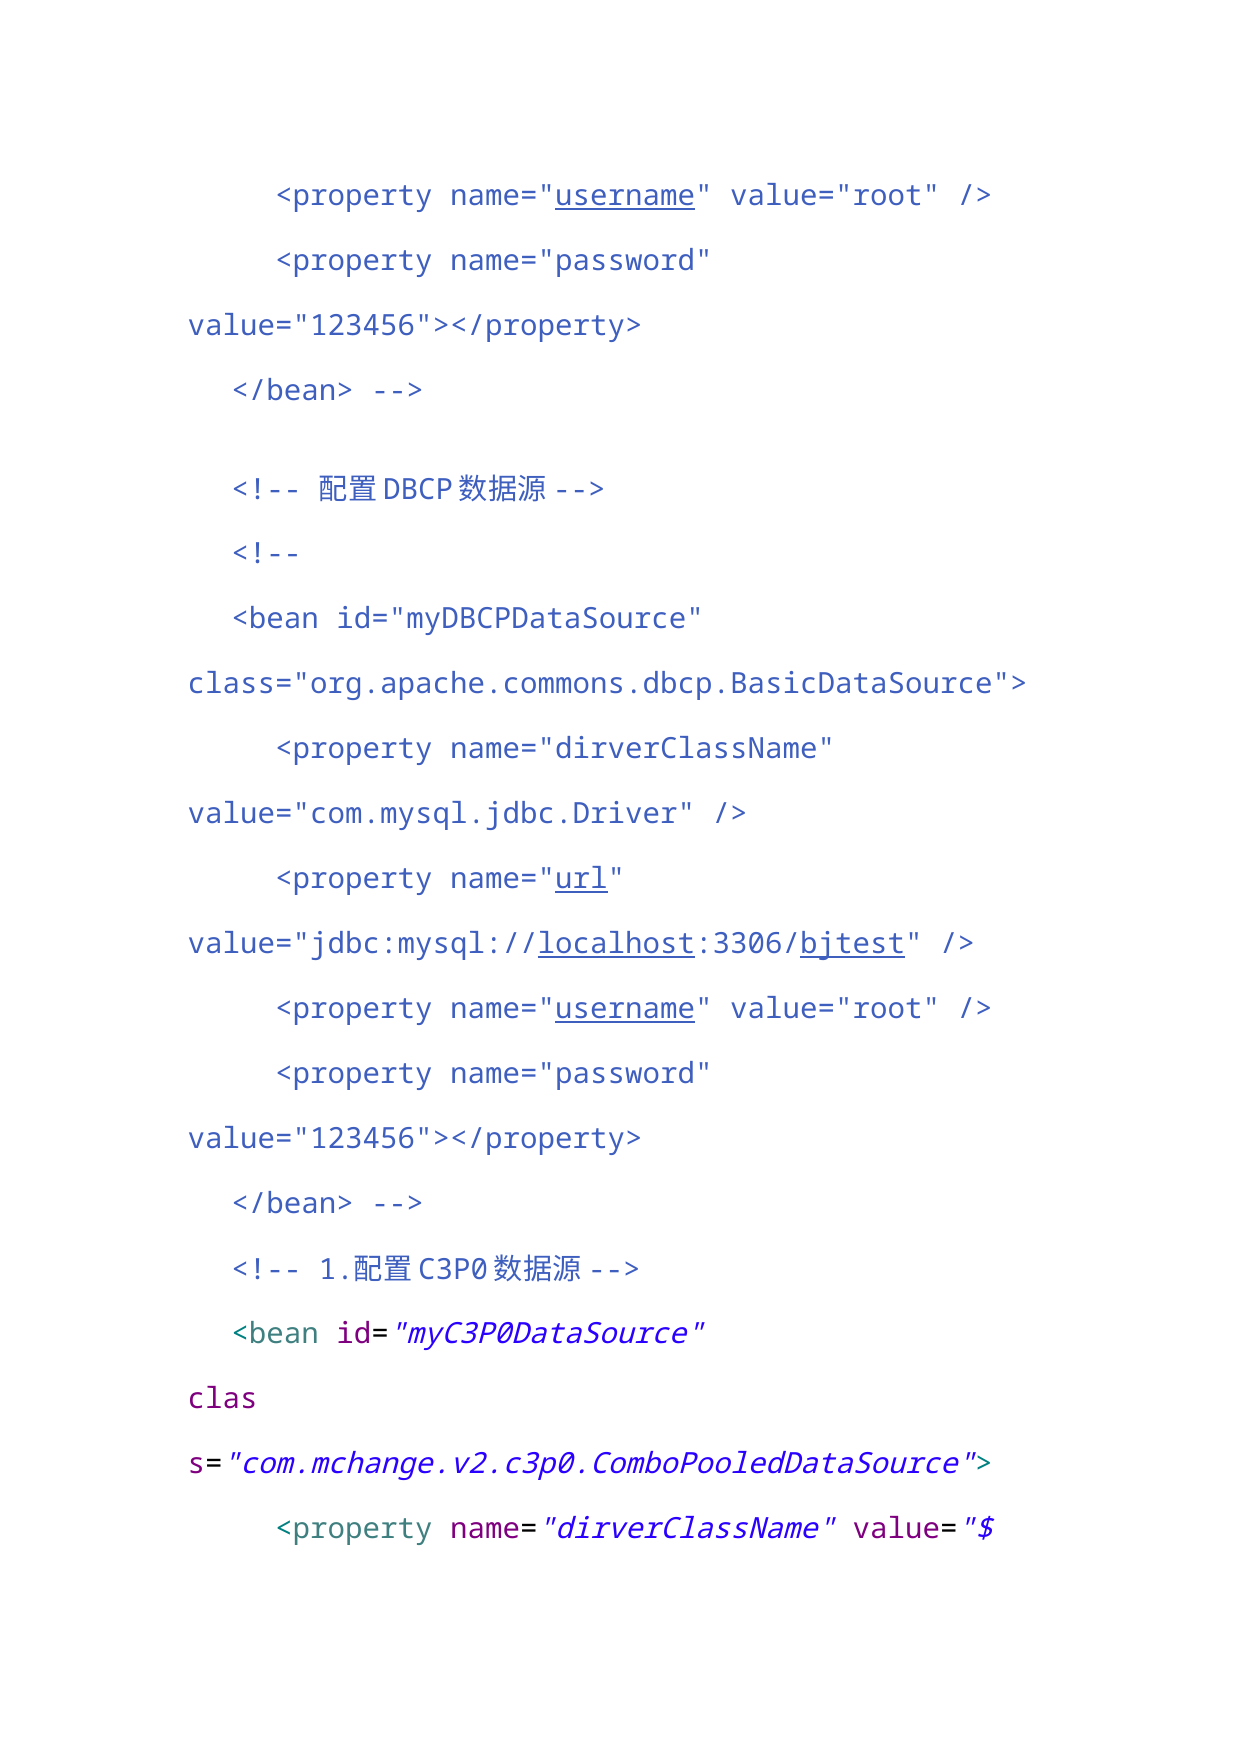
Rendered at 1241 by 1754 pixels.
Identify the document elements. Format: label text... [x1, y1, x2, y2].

text <bean id="myC3P0DataSource" class="com.mchange.v2.c3p0.ComboPooledDataSource"> [187, 1299, 1053, 1494]
text </bean> --> [187, 357, 1053, 422]
text </bean> --> [187, 1169, 1053, 1234]
text <property name="url" value="jdbc:mysql://localhost:3306/bjtest" /> [187, 844, 1053, 974]
text <property name="username" value="root" /> [187, 974, 1053, 1039]
text <property name="password" value="123456"></property> [187, 227, 1053, 357]
text <property name="password" value="123456"></property> [187, 1039, 1053, 1169]
text <!-- 配置DBCP数据源 --> [187, 454, 1053, 519]
text <property name="username" value="root" /> [187, 162, 1053, 227]
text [187, 1494, 1053, 1559]
text <property name="dirverClassName" value="com.mysql.jdbc.Driver" /> [187, 714, 1053, 844]
text <bean id="myDBCPDataSource" class="org.apache.commons.dbcp.BasicDataSource"> [187, 584, 1053, 714]
text <!-- [187, 519, 1053, 584]
text <!-- 1.配置C3P0数据源 --> [187, 1234, 1053, 1299]
